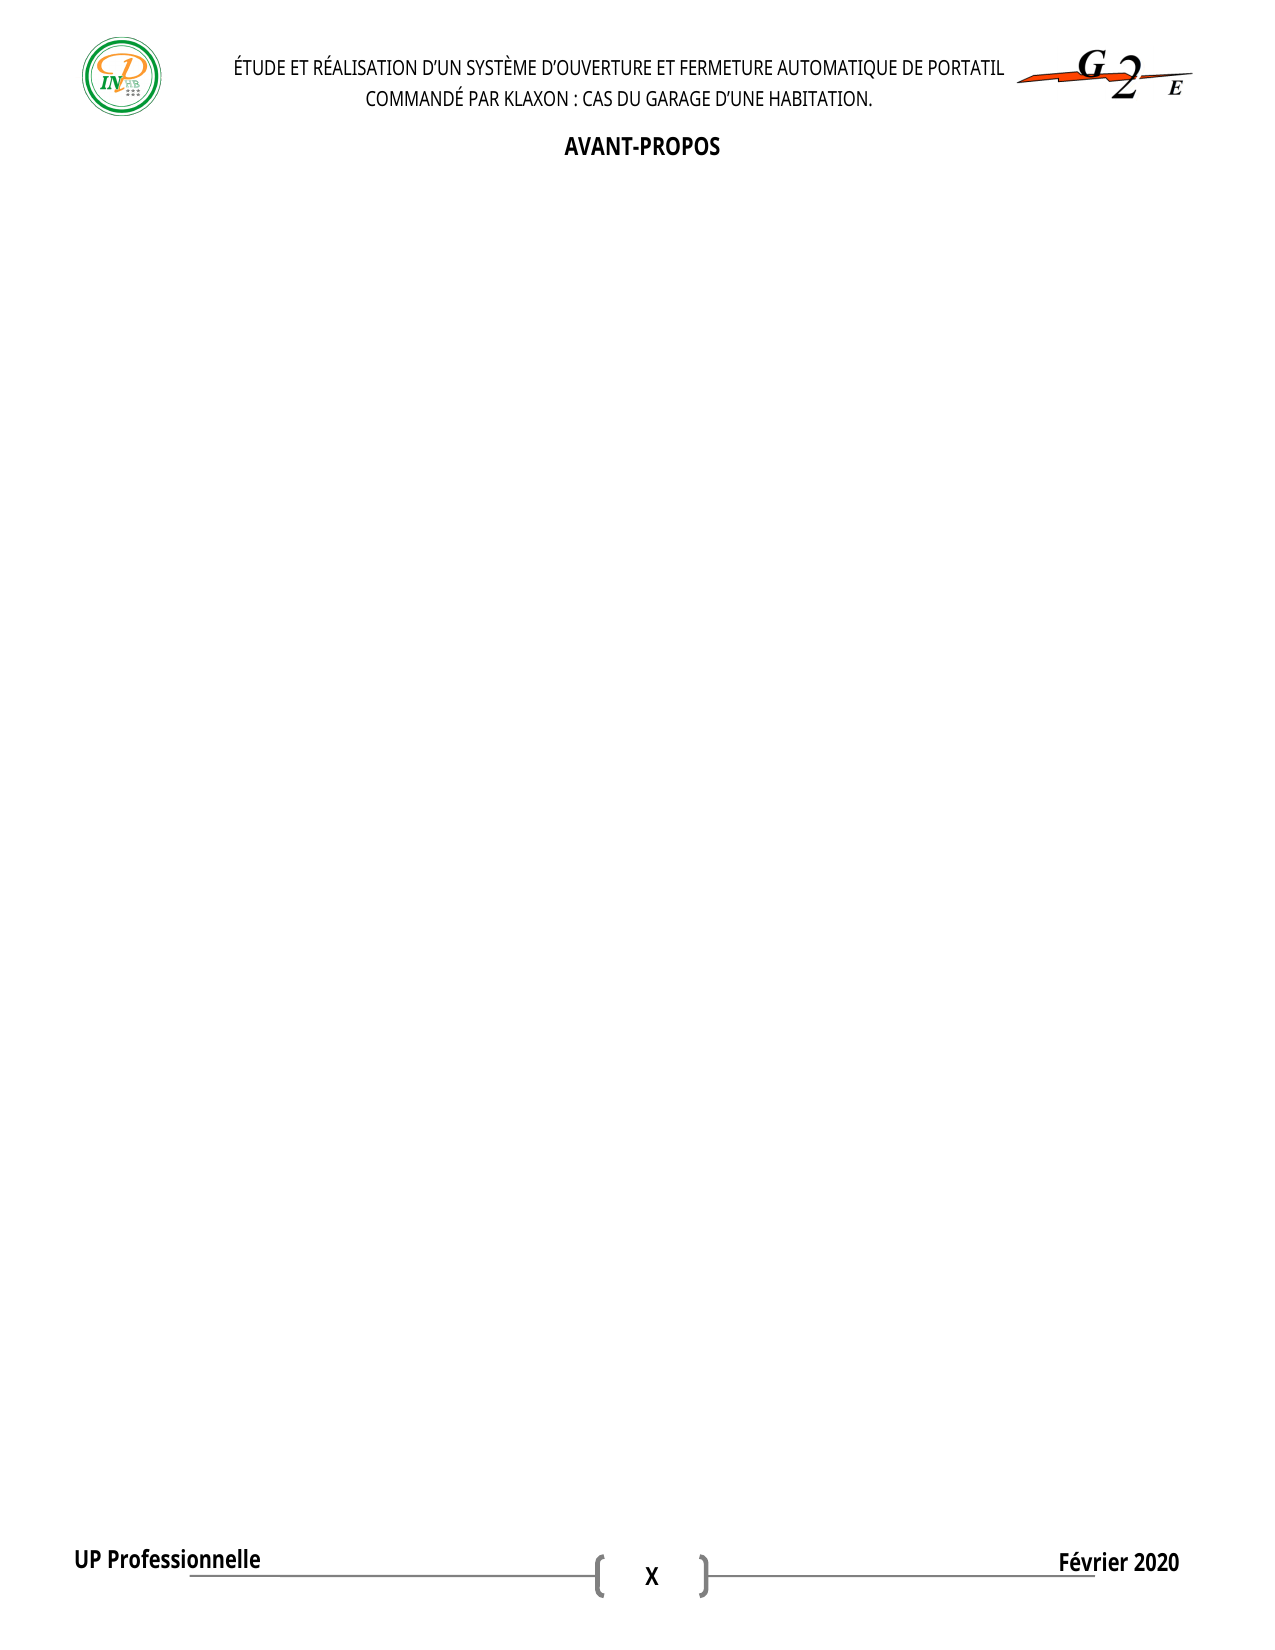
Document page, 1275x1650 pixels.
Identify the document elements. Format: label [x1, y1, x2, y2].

picture [1015, 46, 1194, 101]
picture [75, 36, 168, 119]
